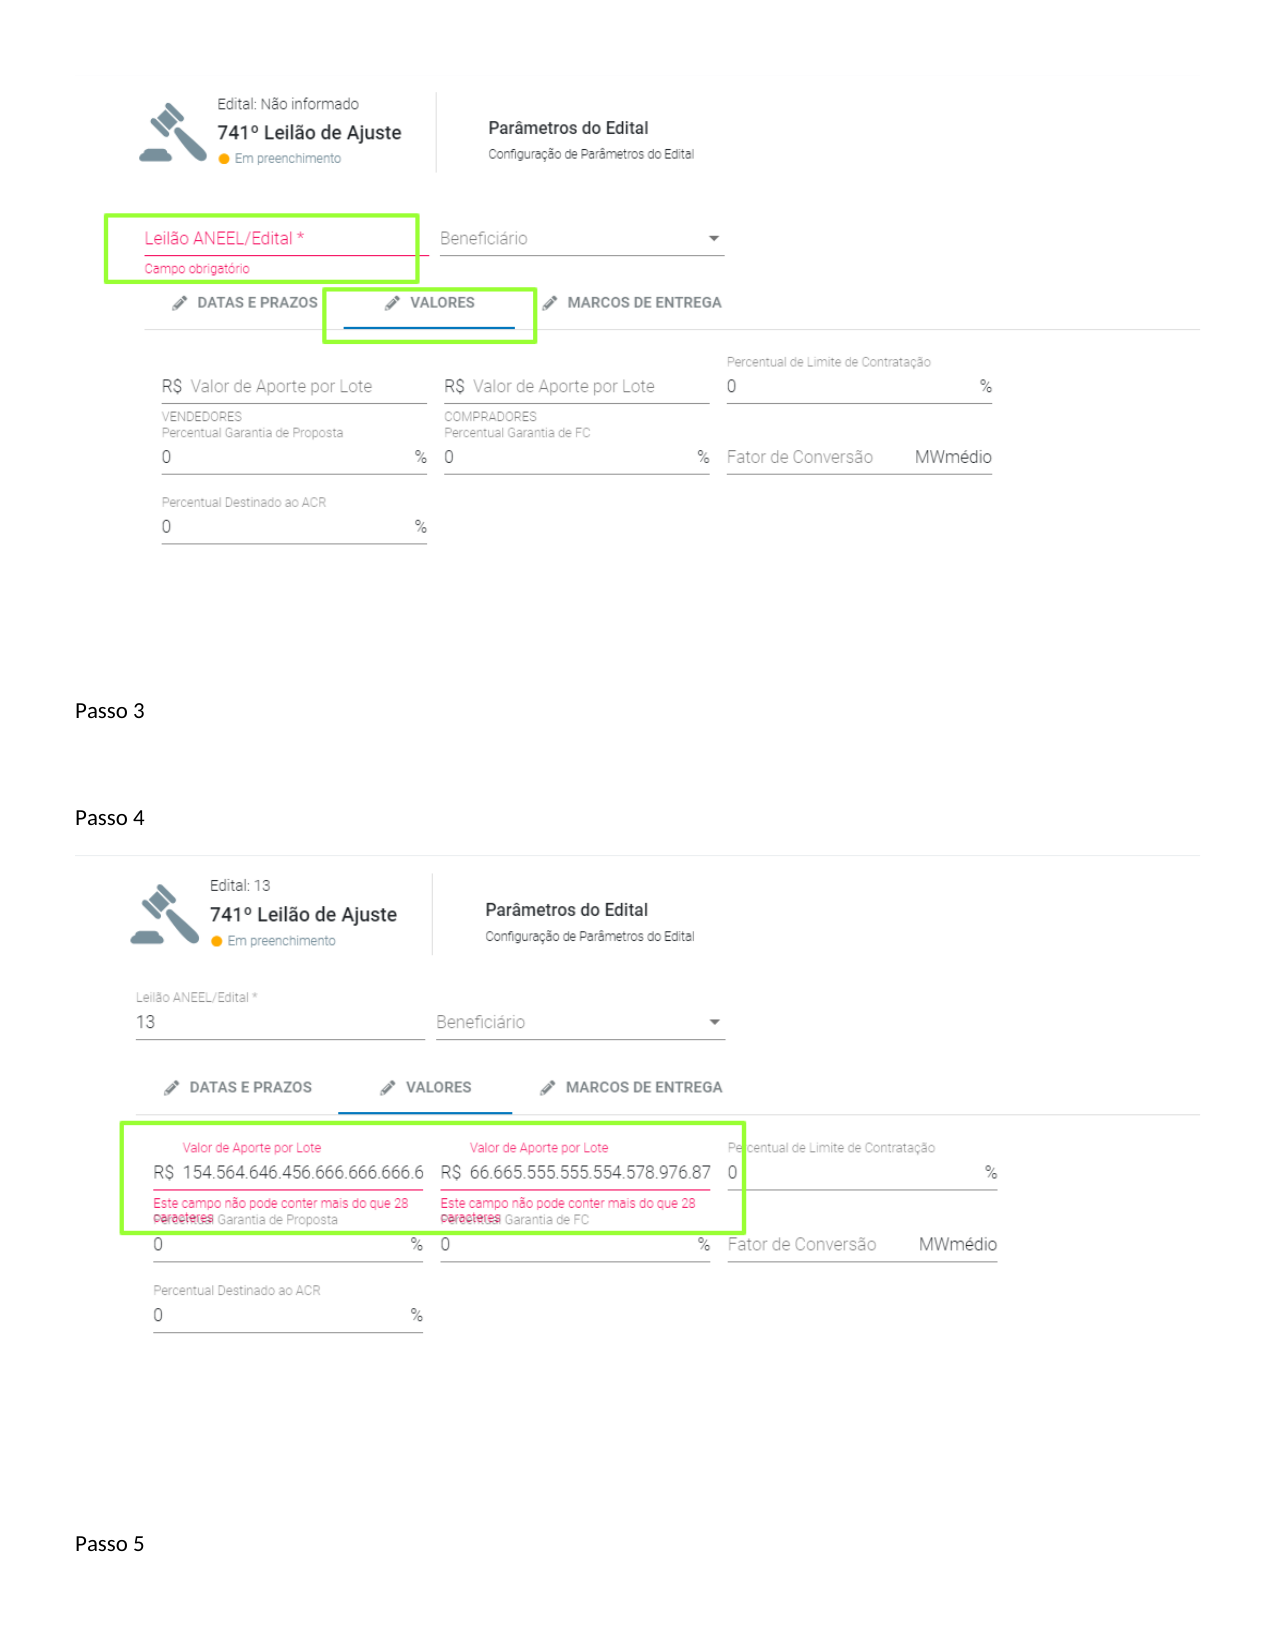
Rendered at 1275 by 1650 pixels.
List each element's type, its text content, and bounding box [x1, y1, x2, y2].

text Passo 3 [75, 697, 1200, 725]
text Passo 4 [75, 803, 1200, 831]
picture [75, 75, 1200, 672]
picture [75, 855, 1200, 1452]
text Passo 5 [75, 1529, 1200, 1557]
